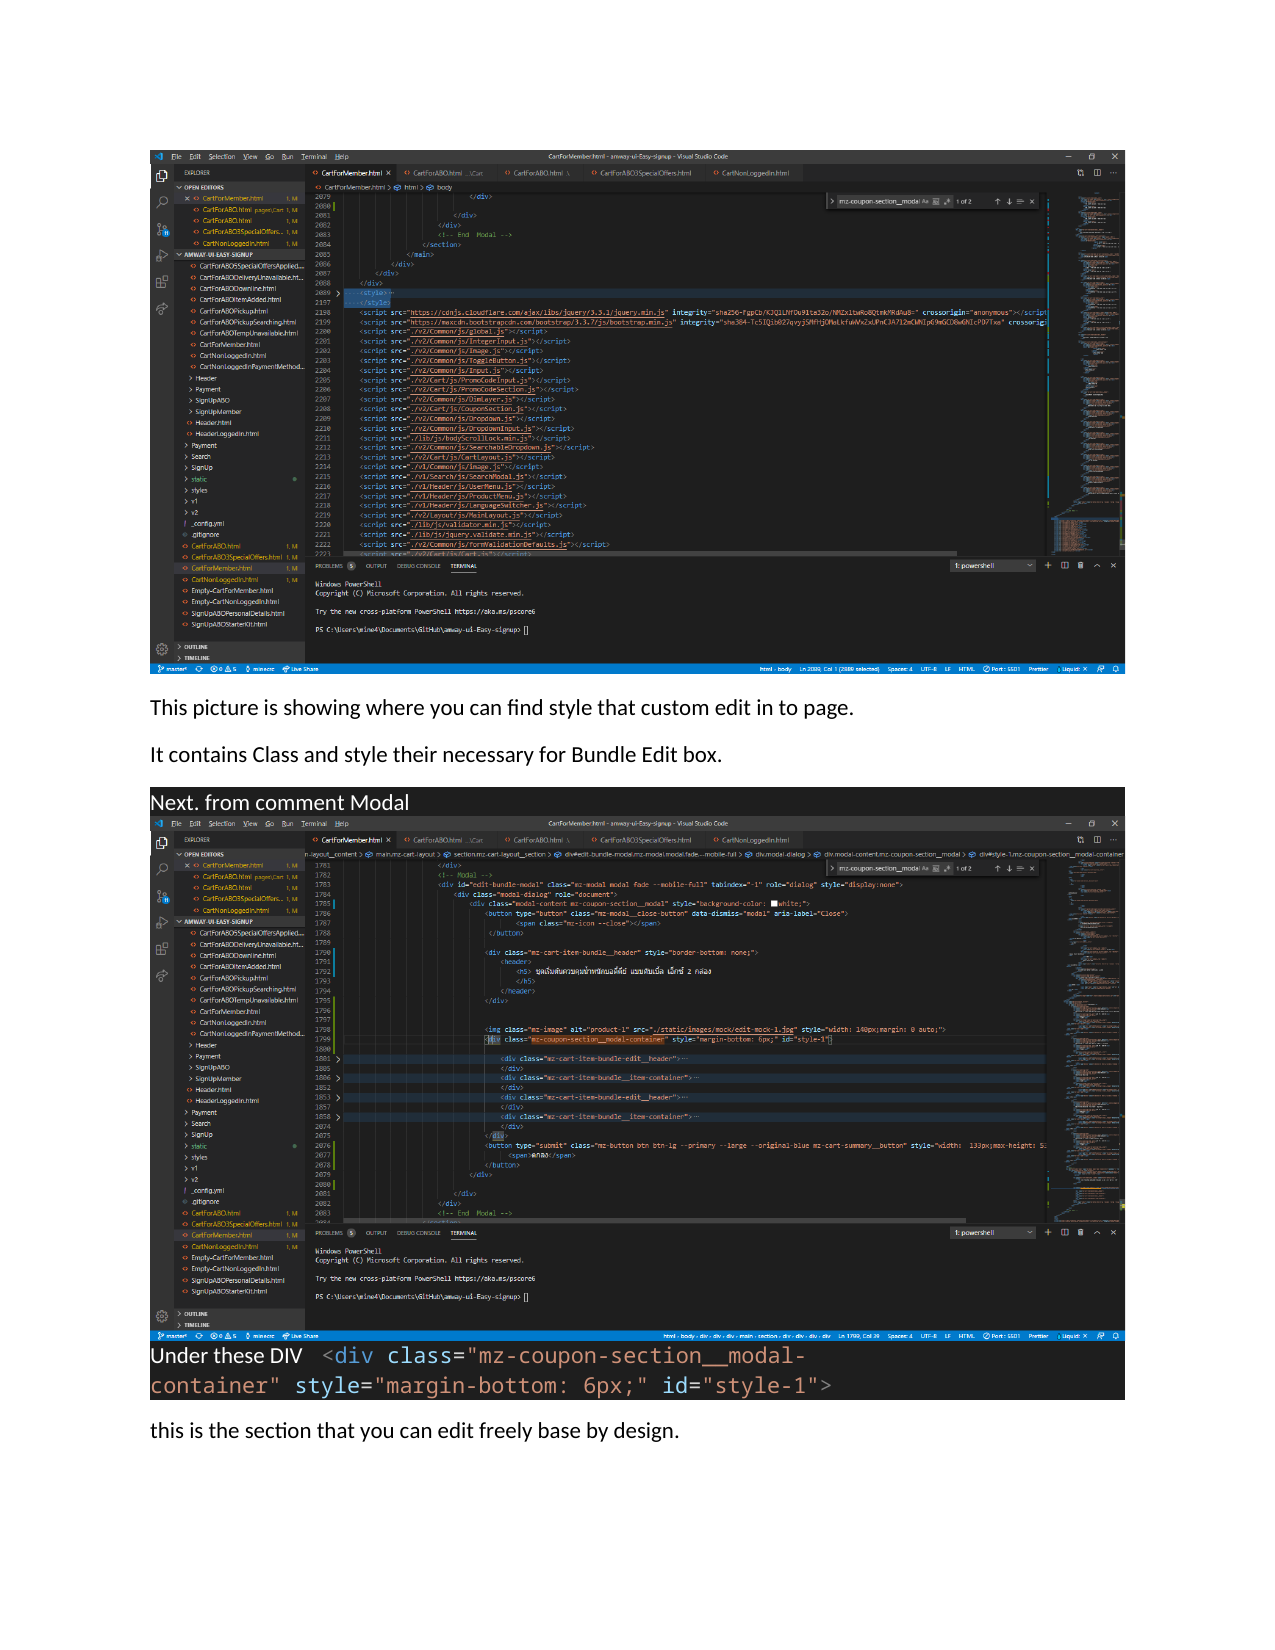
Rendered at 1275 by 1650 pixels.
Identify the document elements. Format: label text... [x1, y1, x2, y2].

picture [150, 150, 1125, 674]
text It contains Class and style their necessary for Bundle Edit box. [150, 740, 1125, 768]
text This picture is showing where you can find style that custom edit in to page. [150, 693, 1125, 721]
text this is the section that you can edit freely base by design. [150, 1417, 1125, 1445]
picture [150, 816, 1125, 1341]
text Next. from comment Modal Under these DIV <div class="mz-coupon-section__modal-container" style="margin-bottom: 6px;" id="style-1"> [150, 1341, 1125, 1400]
text Next. from comment Modal Under these DIV <div class="mz-coupon-section__modal-container" style="margin-bottom: 6px;" id="style-1"> [150, 787, 1125, 816]
